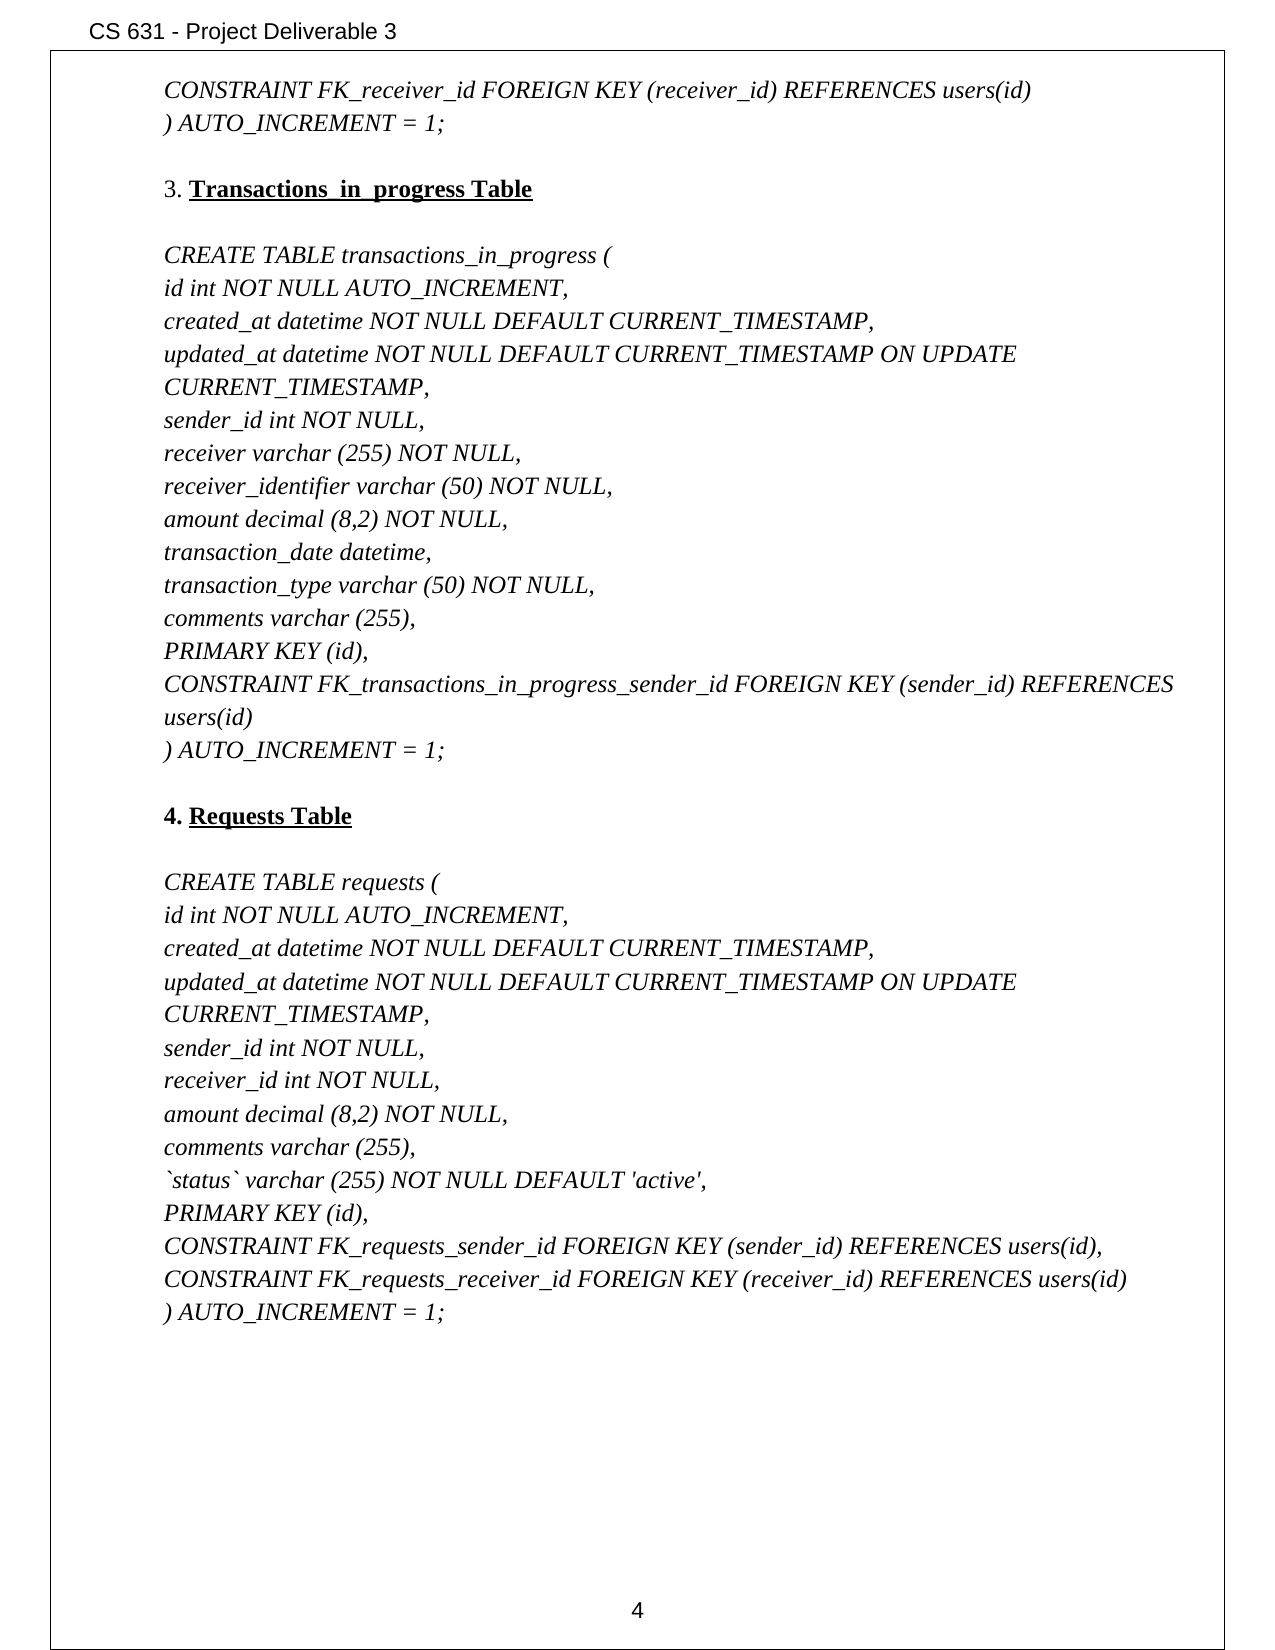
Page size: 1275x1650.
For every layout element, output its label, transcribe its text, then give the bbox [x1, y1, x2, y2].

list PRIMARY KEY (id), [164, 1198, 1186, 1226]
list CONSTRAINT FK_requests_receiver_id FOREIGN KEY (receiver_id) REFERENCES users(id) [164, 1264, 1186, 1292]
list receiver_id int NOT NULL, [164, 1066, 1186, 1094]
list transaction_type varchar (50) NOT NULL, [164, 570, 1186, 599]
list ) AUTO_INCREMENT = 1; [164, 1297, 1186, 1326]
list receiver_identifier varchar (50) NOT NULL, [164, 471, 1186, 500]
list 4. Requests Table [164, 801, 1186, 830]
list CONSTRAINT FK_receiver_id FOREIGN KEY (receiver_id) REFERENCES users(id) [164, 75, 1186, 104]
list id int NOT NULL AUTO_INCREMENT, [164, 273, 1186, 302]
list updated_at datetime NOT NULL DEFAULT CURRENT_TIMESTAMP ON UPDATE CURRENT_TIMESTAMP, [164, 967, 1186, 1028]
list CONSTRAINT FK_requests_sender_id FOREIGN KEY (sender_id) REFERENCES users(id), [164, 1231, 1186, 1259]
list amount decimal (8,2) NOT NULL, [164, 504, 1186, 533]
list ) AUTO_INCREMENT = 1; [164, 108, 1186, 137]
list comments varchar (255), [164, 603, 1186, 632]
list comments varchar (255), [164, 1132, 1186, 1160]
list id int NOT NULL AUTO_INCREMENT, [164, 901, 1186, 929]
list updated_at datetime NOT NULL DEFAULT CURRENT_TIMESTAMP ON UPDATE CURRENT_TIMESTAMP, [164, 339, 1186, 401]
list CONSTRAINT FK_transactions_in_progress_sender_id FOREIGN KEY (sender_id) REFERENCES users(id) [164, 669, 1186, 731]
list ) AUTO_INCREMENT = 1; [164, 735, 1186, 764]
list CREATE TABLE transactions_in_progress ( [164, 240, 1186, 269]
list receiver varchar (255) NOT NULL, [164, 438, 1186, 467]
list created_at datetime NOT NULL DEFAULT CURRENT_TIMESTAMP, [164, 306, 1186, 335]
list sender_id int NOT NULL, [164, 1033, 1186, 1061]
list created_at datetime NOT NULL DEFAULT CURRENT_TIMESTAMP, [164, 933, 1186, 962]
list 3. Transactions_in_progress Table [164, 174, 1186, 203]
list sender_id int NOT NULL, [164, 405, 1186, 434]
list `status` varchar (255) NOT NULL DEFAULT 'active', [164, 1165, 1186, 1193]
list amount decimal (8,2) NOT NULL, [164, 1099, 1186, 1127]
list CREATE TABLE requests ( [164, 867, 1186, 896]
list PRIMARY KEY (id), [164, 636, 1186, 665]
list transaction_date datetime, [164, 537, 1186, 566]
